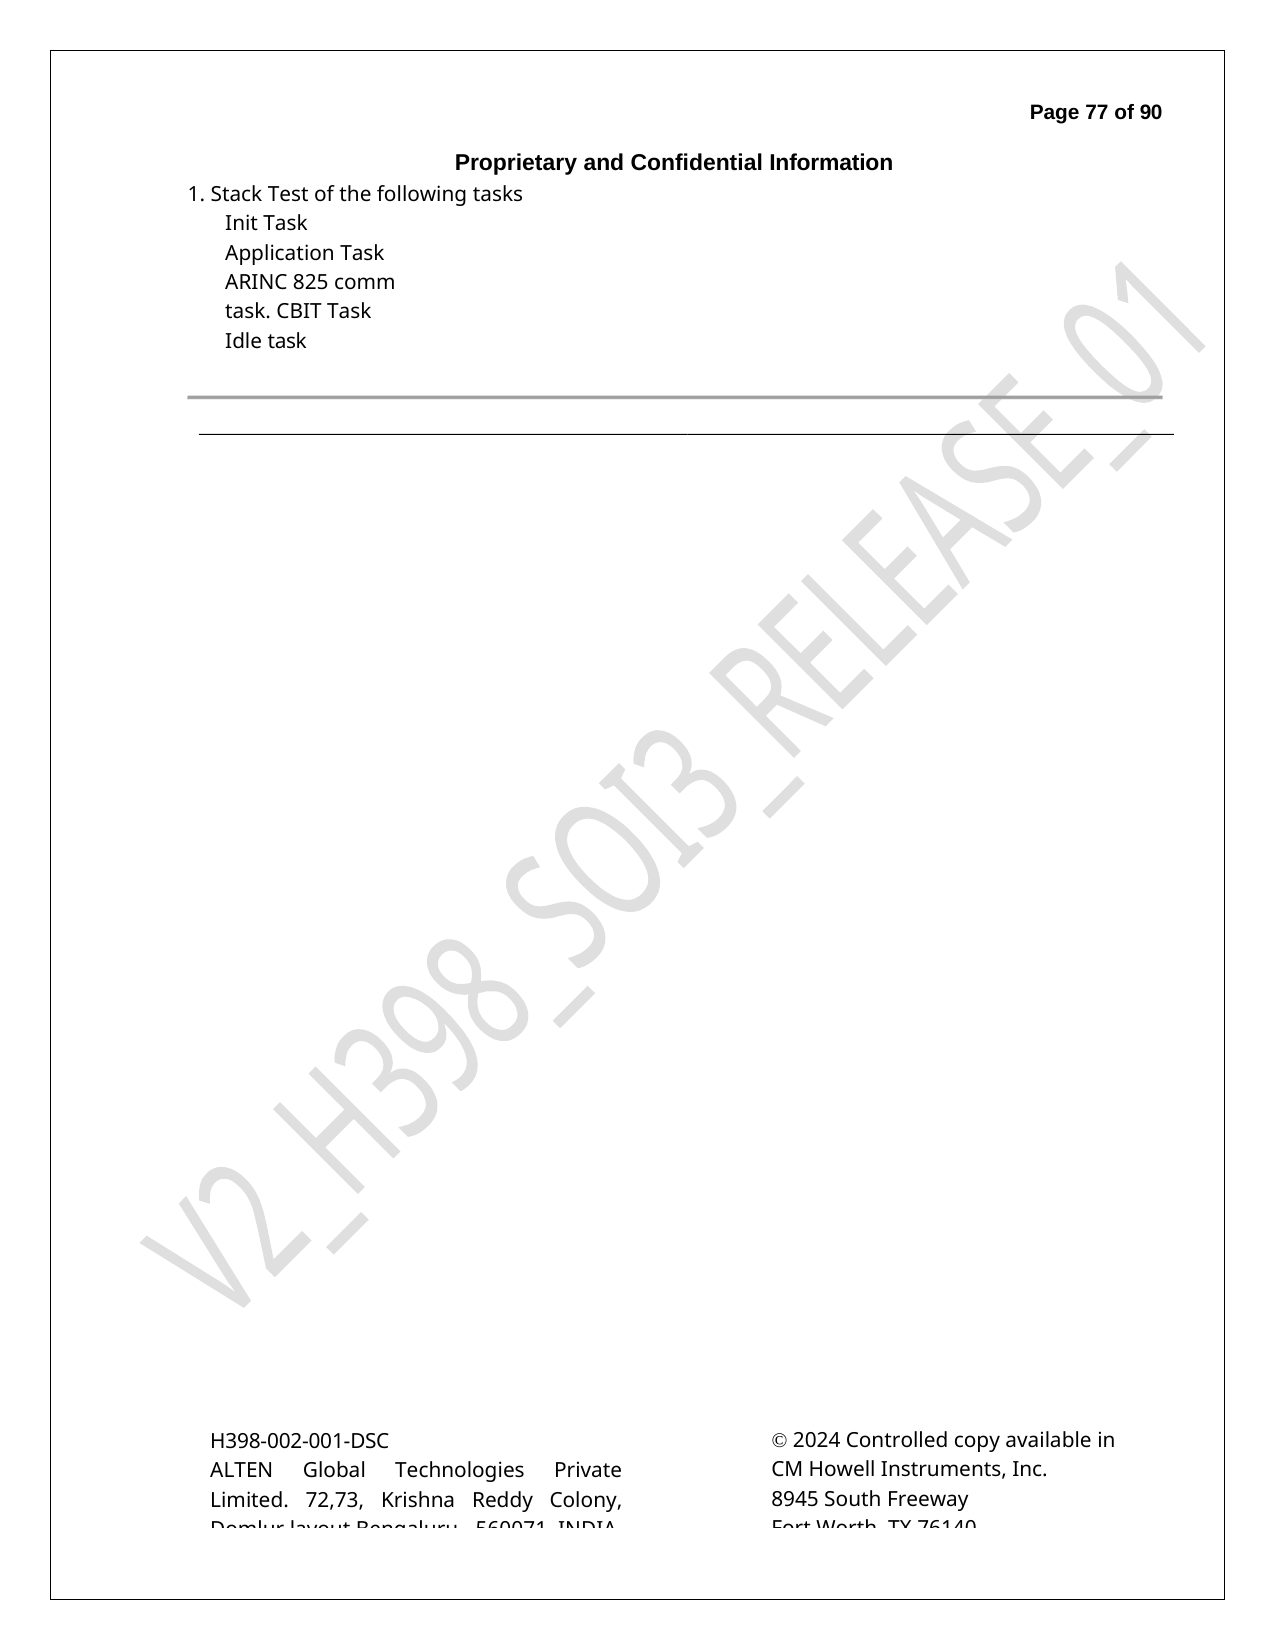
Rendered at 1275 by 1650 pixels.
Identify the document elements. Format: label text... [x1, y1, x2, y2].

text 1. Stack Test of the following tasks Init Task [187, 179, 529, 237]
text Application Task ARINC 825 comm task. CBIT Task [225, 238, 443, 325]
text Idle task [225, 326, 1214, 354]
